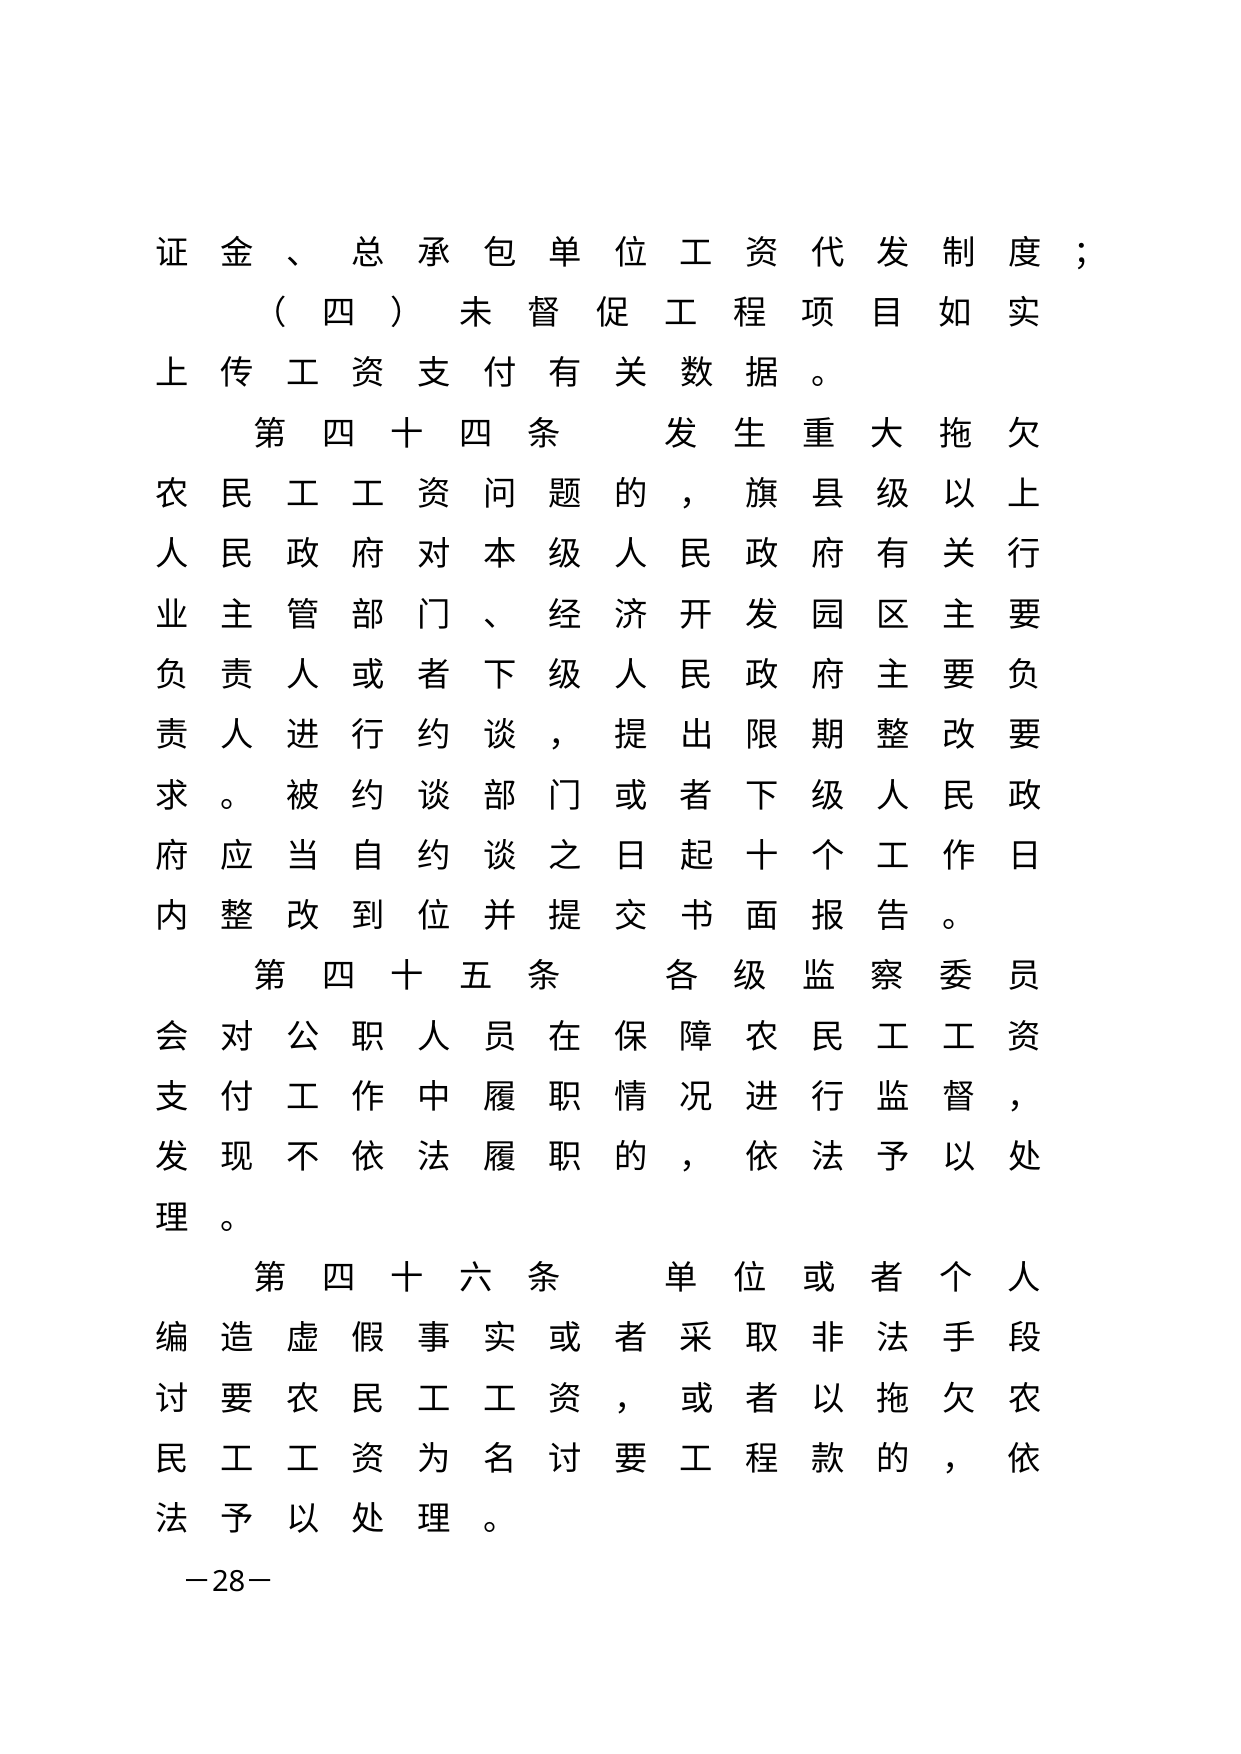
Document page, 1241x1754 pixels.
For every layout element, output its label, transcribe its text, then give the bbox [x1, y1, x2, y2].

text 第四十四条 发生重大拖欠农民工工资问题的，旗县级以上人民政府对本级人民政府有关行业主管部门、经济开发园区主要负责人或者下级人民政府主要负责人进行约谈，提出限期整改要求。被约谈部门或者下级人民政府应当自约谈之日起十个工作日内整改到位并提交书面报告。 [155, 400, 1073, 943]
text （四）未督促工程项目如实上传工资支付有关数据。 [155, 280, 1073, 400]
text （三）未监督工程项目落实工程款支付担保、人工费用分账管理、农民工工资专用账户和保证金、总承包单位工资代发制度； [155, 219, 1073, 280]
text 第四十六条 单位或者个人编造虚假事实或者采取非法手段讨要农民工工资，或者以拖欠农民工工资为名讨要工程款的，依法予以处理。 [155, 1245, 1073, 1546]
text 第四十五条 各级监察委员会对公职人员在保障农民工工资支付工作中履职情况进行监督，发现不依法履职的，依法予以处理。 [155, 943, 1073, 1245]
